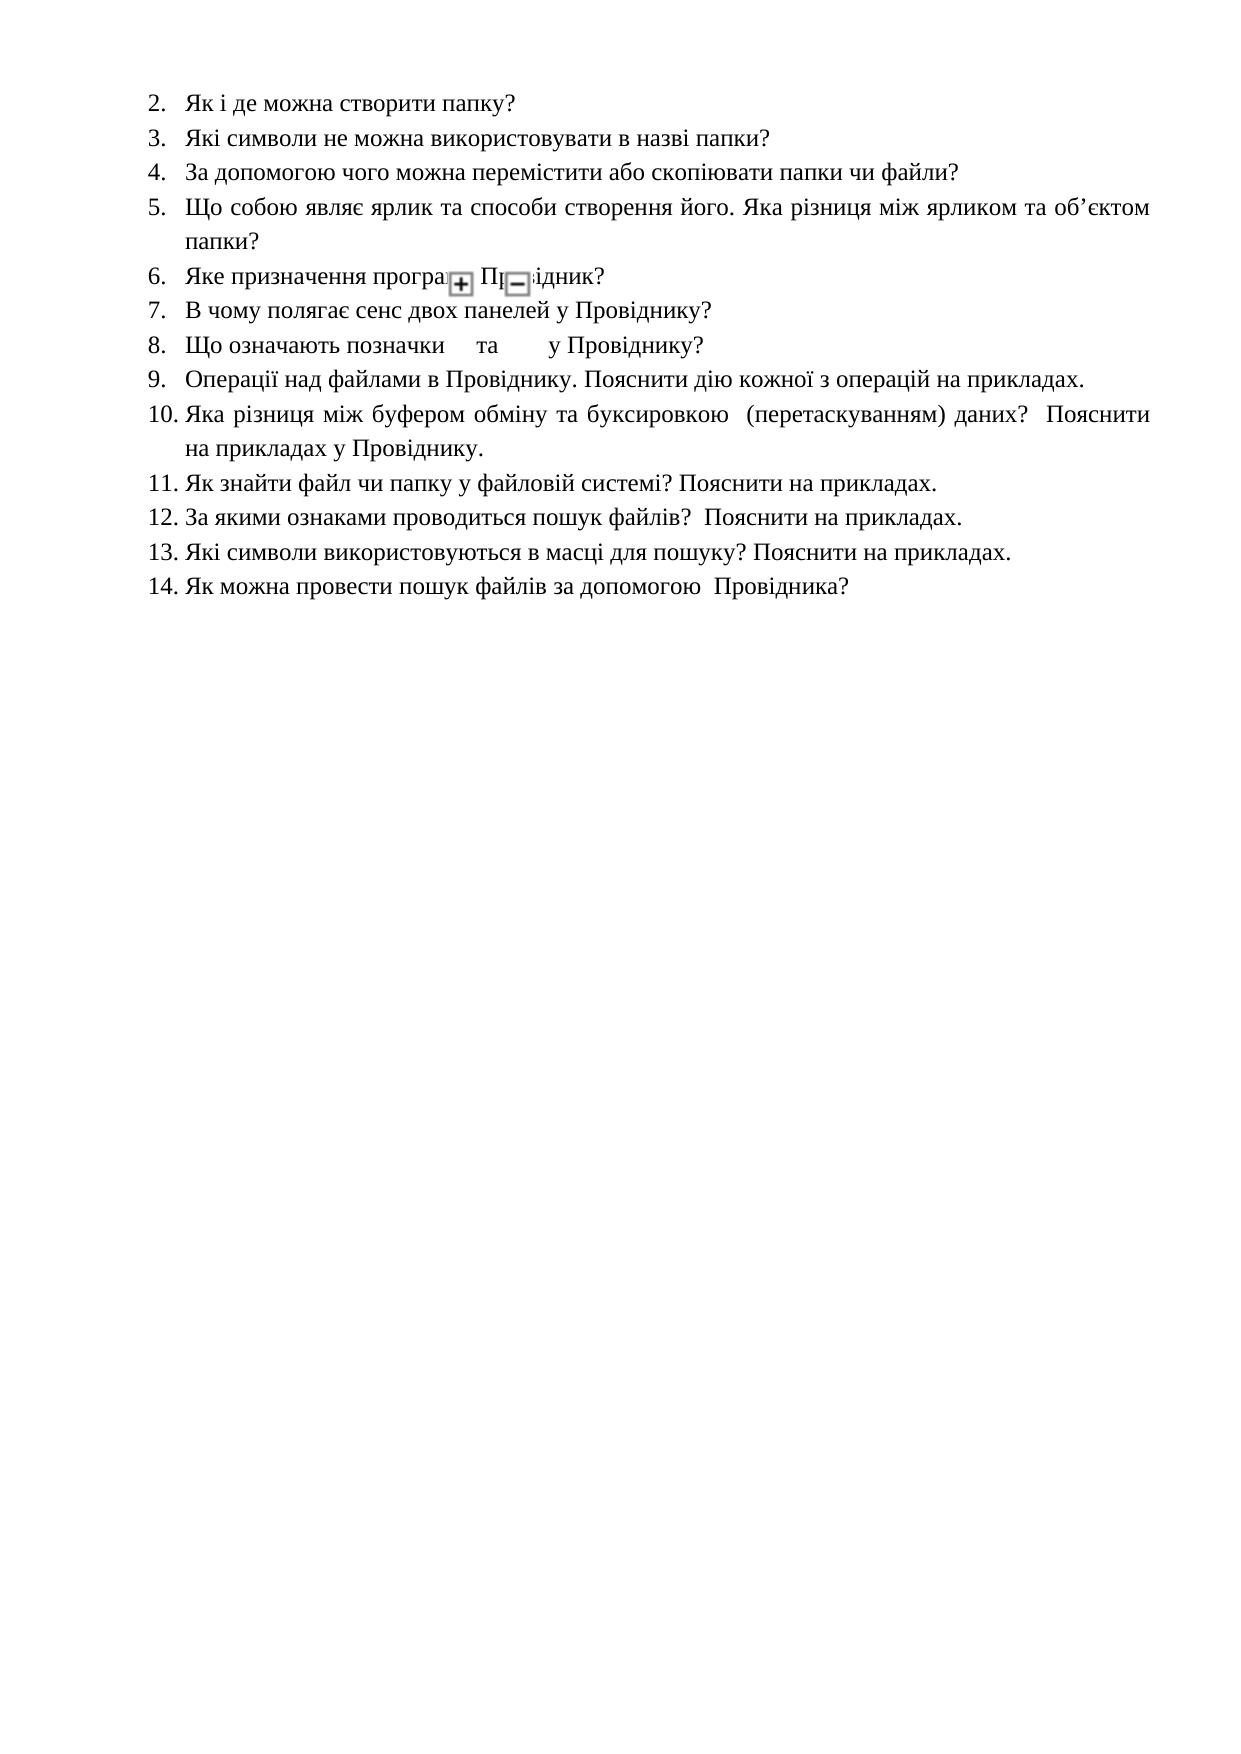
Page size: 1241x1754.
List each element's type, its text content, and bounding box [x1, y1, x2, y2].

list Які символи використовуються в масці для пошуку? Пояснити на прикладах. [148, 537, 1152, 566]
list За якими ознаками проводиться пошук файлів? Пояснити на прикладах. [148, 502, 1152, 531]
list Яка різниця між буфером обміну та буксировкою (перетаскуванням) даних? Пояснити на прикладах у Провіднику. [148, 399, 1152, 462]
picture [447, 270, 477, 300]
list Як і де можна створити папку? [148, 88, 1152, 117]
list Які символи не можна використовувати в назві папки? [148, 123, 1152, 152]
list Яке призначення програми Провідник? [148, 261, 1152, 290]
list В чому полягає сенс двох панелей у Провіднику? [148, 295, 1152, 324]
list За допомогою чого можна перемістити або скопіювати папки чи файли? [148, 157, 1152, 186]
list Як можна провести пошук файлів за допомогою Провідника? [148, 571, 1152, 600]
list Як знайти файл чи папку у файловій системі? Пояснити на прикладах. [148, 468, 1152, 497]
picture [503, 270, 534, 300]
list Що собою являє ярлик та способи створення його. Яка різниця між ярликом та об’єктом папки? [148, 192, 1152, 255]
list Операції над файлами в Провіднику. Пояснити дію кожної з операцій на прикладах. [148, 364, 1152, 393]
list Що означають позначки та у Провіднику? [148, 330, 1152, 359]
